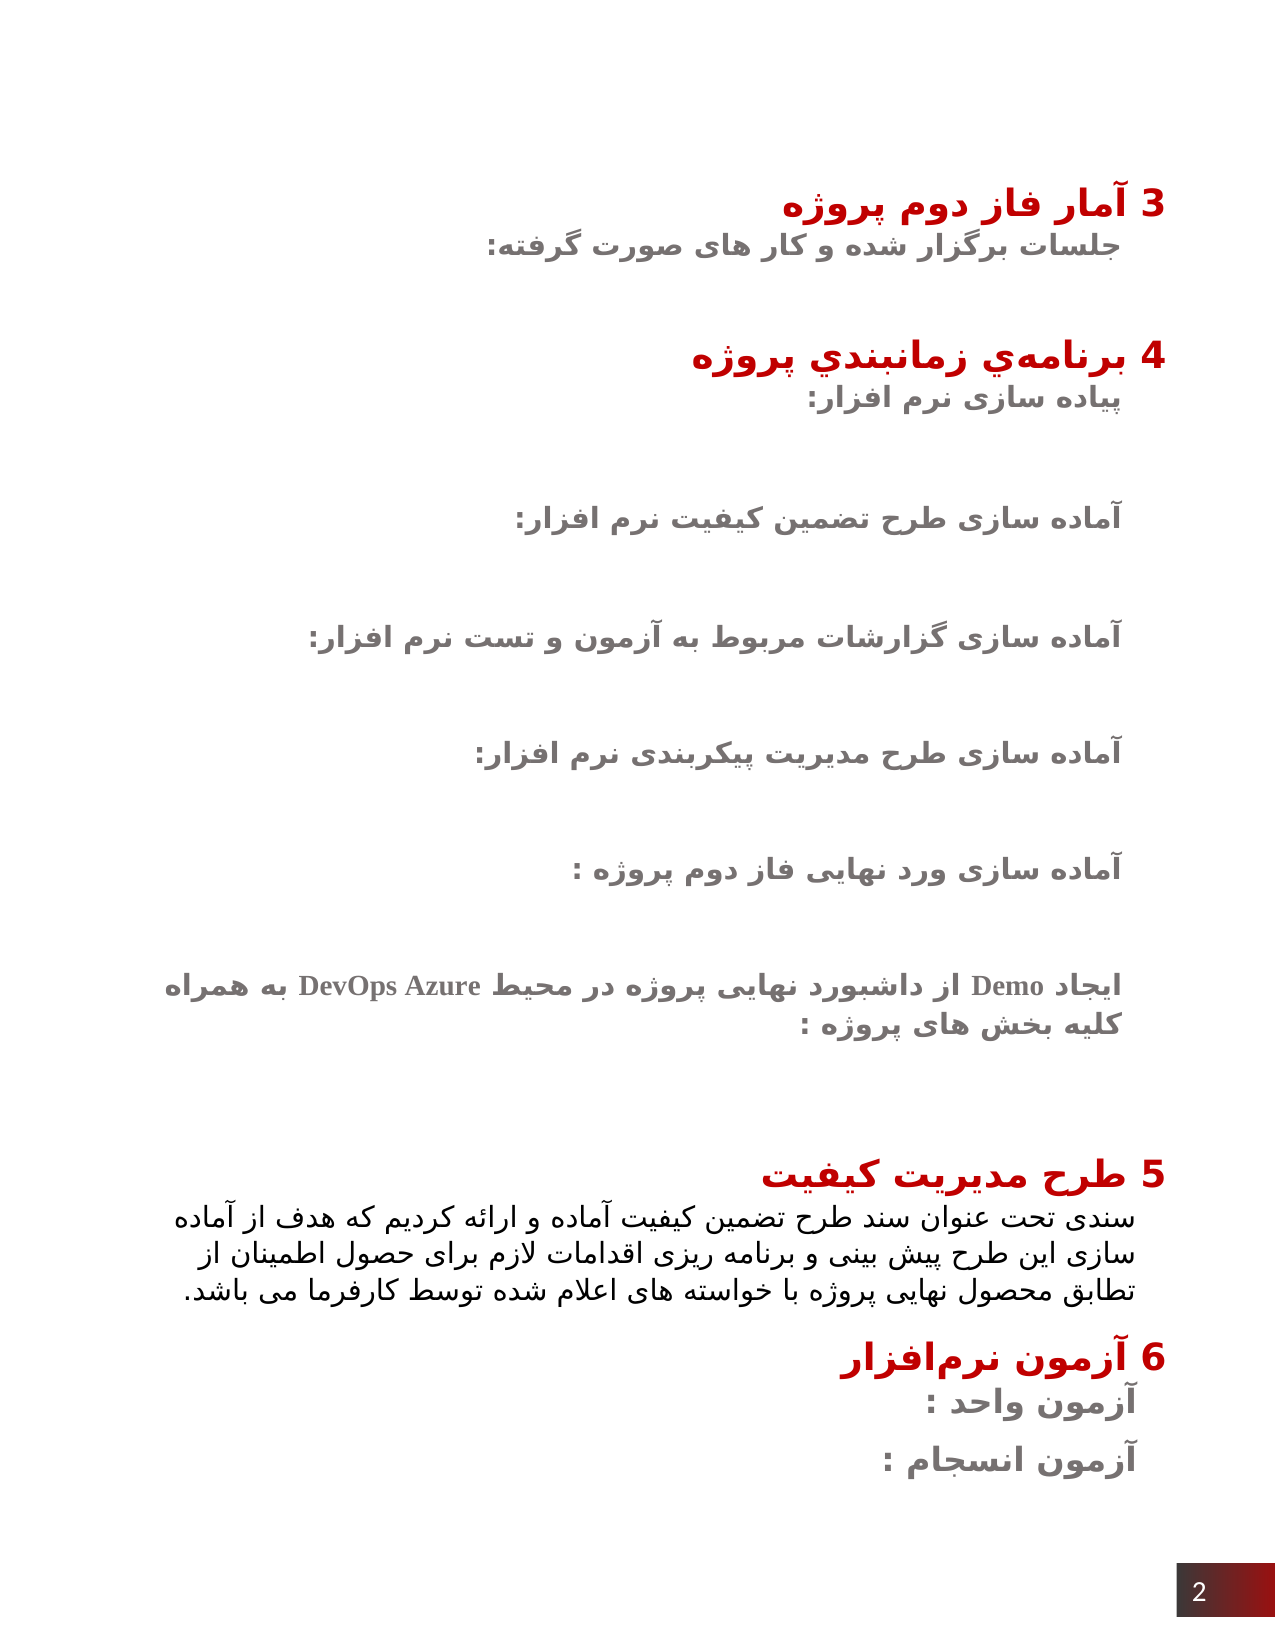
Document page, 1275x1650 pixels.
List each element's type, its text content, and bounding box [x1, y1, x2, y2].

list آماده سازی طرح تضمین کیفیت نرم افزار: [118, 502, 1122, 536]
subtitle 5 طرح مديريت كيفيت [118, 1153, 1167, 1197]
list جلسات برگزار شده و کار های صورت گرفته: [118, 229, 1122, 263]
text آزمون انسجام : [118, 1441, 1137, 1480]
subtitle 6 آزمون نرم‌افزار [118, 1335, 1167, 1379]
text آزمون واحد : [118, 1382, 1137, 1421]
list پیاده سازی نرم افزار: [118, 381, 1122, 415]
subtitle 4 برنامه‌ي زمانبندي پروژه [118, 334, 1167, 377]
list آماده سازی ورد نهایی فاز دوم پروژه : [118, 852, 1122, 886]
list آماده سازی گزارشات مربوط به آزمون و تست نرم افزار: [118, 620, 1122, 654]
subtitle 3 آمار فاز دوم پروژه [118, 182, 1167, 225]
text سندی تحت عنوان سند طرح تضمین کیفیت آماده و ارائه کردیم که هدف از آماده سازی این طرح پیش بینی و برنامه ریزی اقدامات لازم برای حصول اطمینان از تطابق محصول نهایی پروژه با خواسته های اعلام شده توسط کارفرما می باشد. [118, 1200, 1137, 1307]
list آماده سازی طرح مدیریت پیکربندی نرم افزار: [118, 736, 1122, 770]
list ایجاد Demo از داشبورد نهایی پروژه در محیط DevOps Azure به همراه کلیه بخش های پروژه : [118, 968, 1122, 1041]
